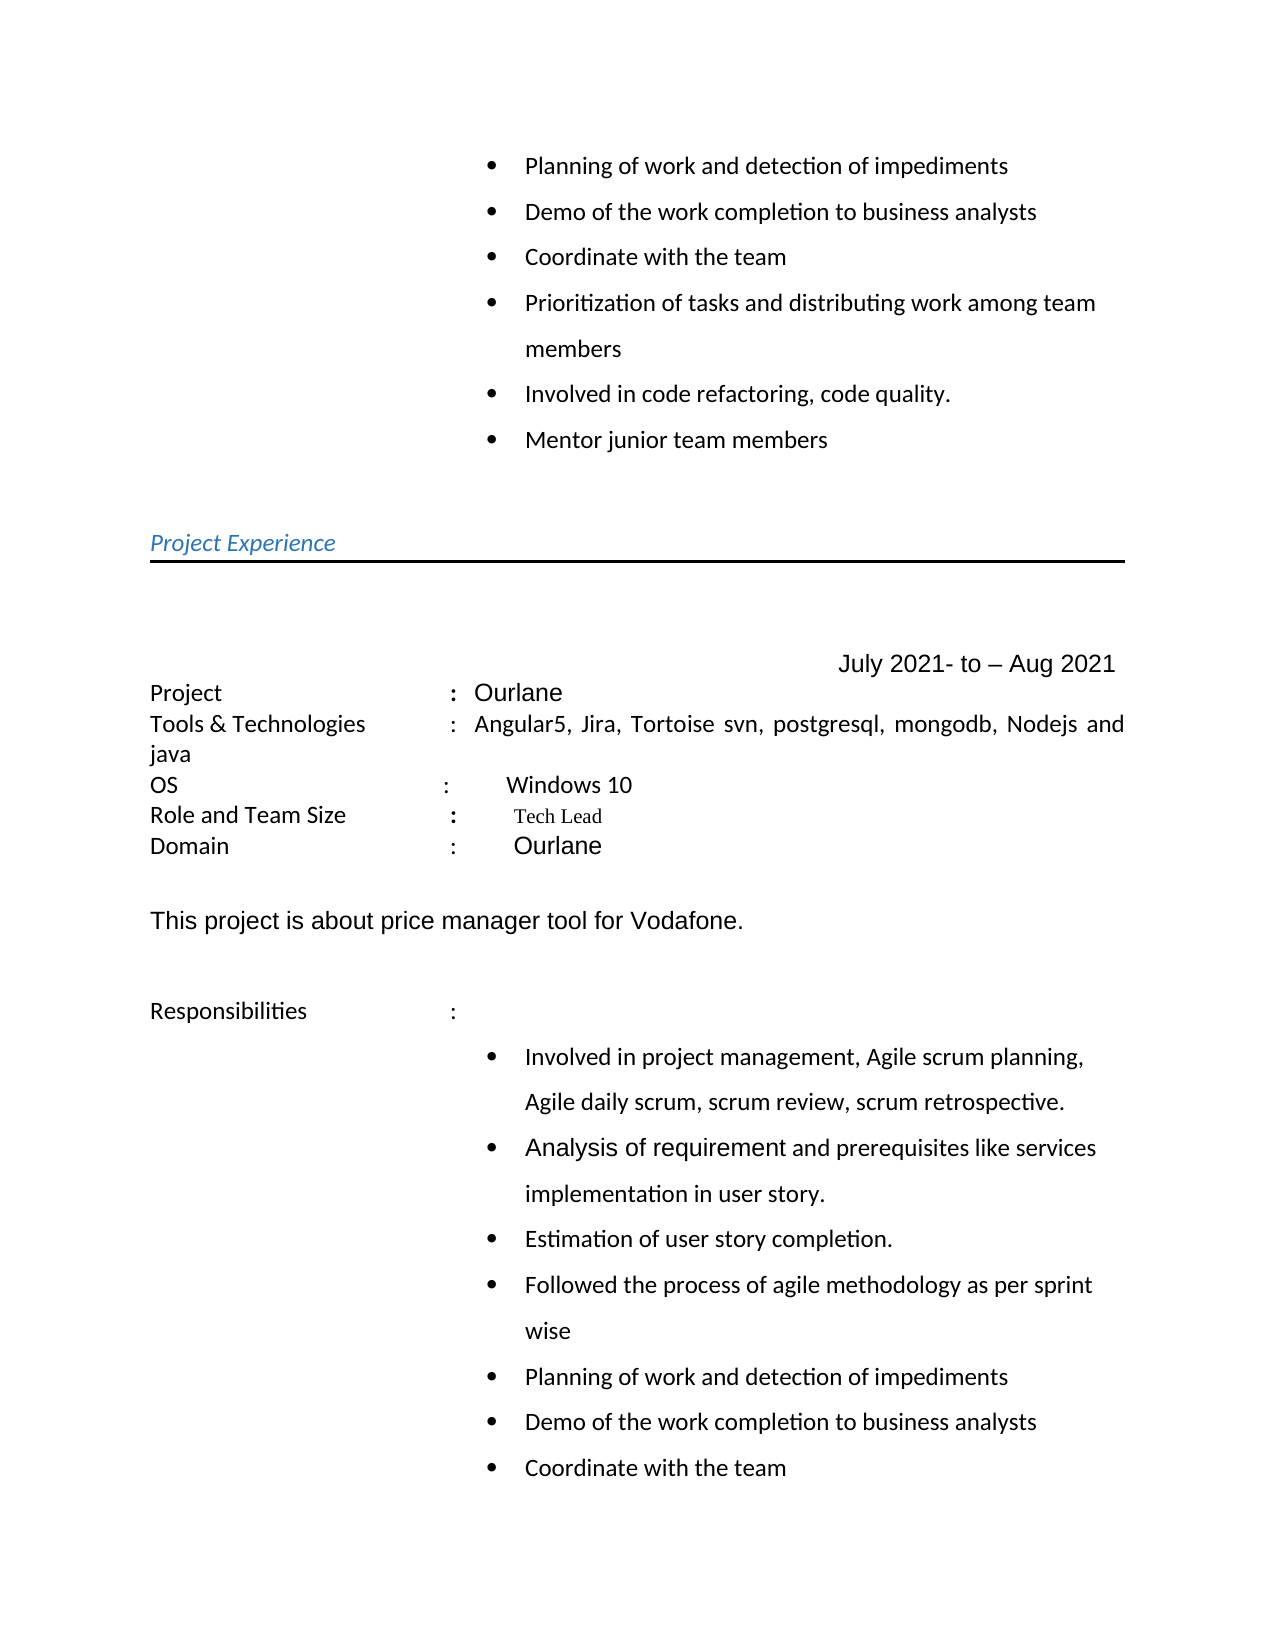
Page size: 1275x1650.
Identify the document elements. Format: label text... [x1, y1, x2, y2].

text Role and Team Size : Tech Lead [150, 799, 1125, 830]
list Planning of work and detection of impediments [487, 150, 1125, 181]
text OS : Windows 10 [150, 769, 1125, 799]
text This project is about price manager tool for Vodafone. [150, 906, 1125, 935]
subtitle Project Experience [150, 527, 1125, 560]
list Demo of the work completion to business analysts [487, 196, 1125, 226]
text Domain : Ourlane [150, 830, 1125, 860]
list Coordinate with the team [487, 241, 1125, 272]
text Project : Ourlane [150, 677, 1125, 708]
list Estimation of user story completion. [487, 1224, 1125, 1254]
list Involved in project management, Agile scrum planning, Agile daily scrum, scrum review, scrum retrospective. [487, 1041, 1125, 1117]
list Followed the process of agile methodology as per sprint wise [487, 1269, 1125, 1346]
list Mentor junior team members [487, 424, 1125, 455]
list Planning of work and detection of impediments [487, 1361, 1125, 1391]
text Tools & Technologies : Angular5, Jira, Tortoise svn, postgresql, mongodb, Nodejs and java [150, 708, 1125, 769]
list Prioritization of tasks and distributing work among team members [487, 287, 1125, 363]
list Involved in code refactoring, code quality. [487, 379, 1125, 409]
text Responsibilities : [150, 995, 1125, 1026]
list Coordinate with the team [487, 1452, 1125, 1483]
list Demo of the work completion to business analysts [487, 1407, 1125, 1437]
text July 2021- to – Aug 2021 [150, 648, 1125, 677]
list Analysis of requirement and prerequisites like services implementation in user story. [487, 1132, 1125, 1208]
